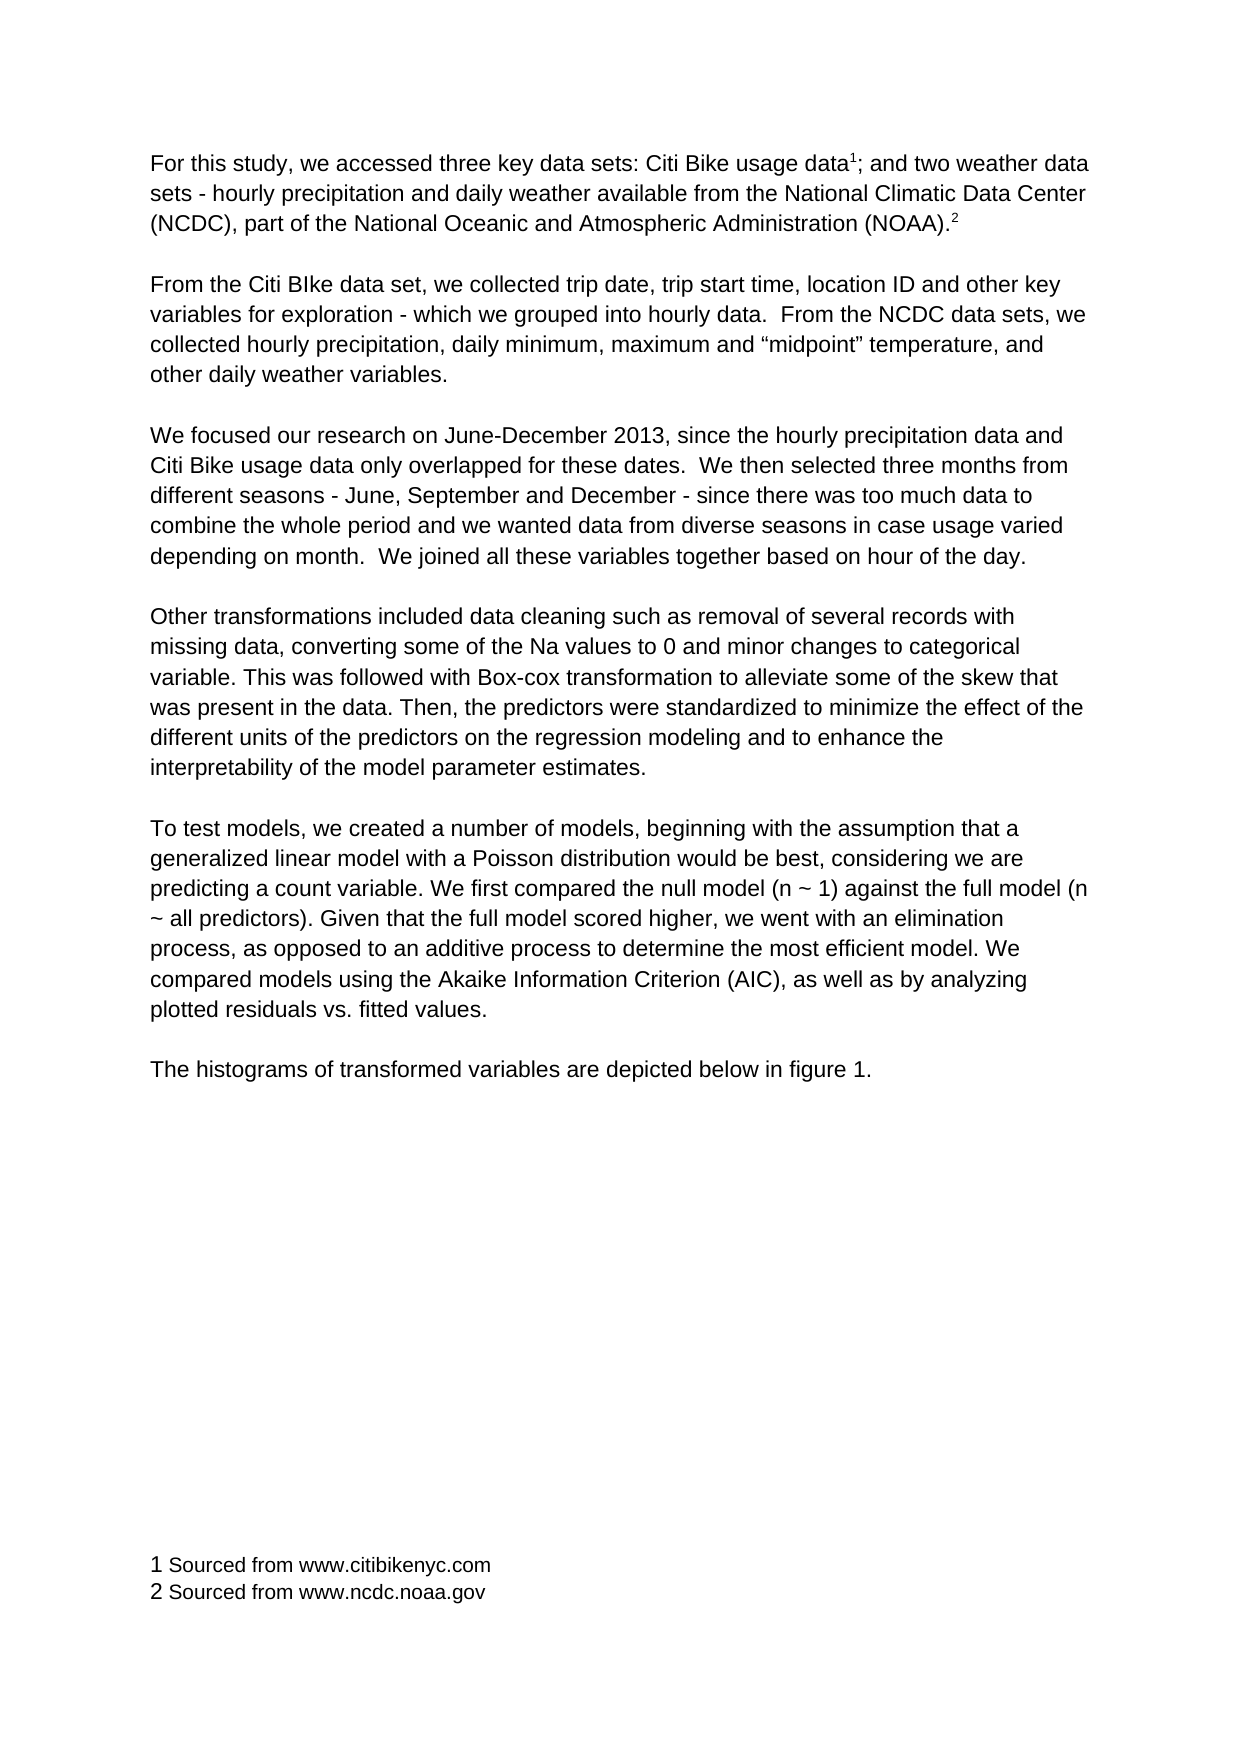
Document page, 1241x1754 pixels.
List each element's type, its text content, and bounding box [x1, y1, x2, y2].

text The histograms of transformed variables are depicted below in figure 1. [150, 1056, 1090, 1083]
text Other transformations included data cleaning such as removal of several records with missing data, converting some of the Na values to 0 and minor changes to categorical variable. This was followed with Box-cox transformation to alleviate some of the skew that was present in the data. Then, the predictors were standardized to minimize the effect of the different units of the predictors on the regression modeling and to enhance the interpretability of the model parameter estimates. [150, 603, 1090, 781]
text We focused our research on June-December 2013, since the hourly precipitation data and Citi Bike usage data only overlapped for these dates. We then selected three months from different seasons - June, September and December - since there was too much data to combine the whole period and we wanted data from diverse seasons in case usage varied depending on month. We joined all these variables together based on hour of the day. [150, 422, 1090, 569]
text To test models, we created a number of models, beginning with the assumption that a generalized linear model with a Poisson distribution would be best, considering we are predicting a count variable. We first compared the null model (n ~ 1) against the full model (n ~ all predictors). Given that the full model scored higher, we went with an elimination process, as opposed to an additive process to determine the most efficient model. We compared models using the Akaike Information Criterion (AIC), as well as by analyzing plotted residuals vs. fitted values. [150, 814, 1090, 1022]
text For this study, we accessed three key data sets: Citi Bike usage data; and two weather data sets - hourly precipitation and daily weather available from the National Climatic Data Center (NCDC), part of the National Oceanic and Atmospheric Administration (NOAA). [150, 150, 1090, 237]
text From the Citi BIke data set, we collected trip date, trip start time, location ID and other key variables for exploration - which we grouped into hourly data. From the NCDC data sets, we collected hourly precipitation, daily minimum, maximum and “midpoint” temperature, and other daily weather variables. [150, 271, 1090, 388]
